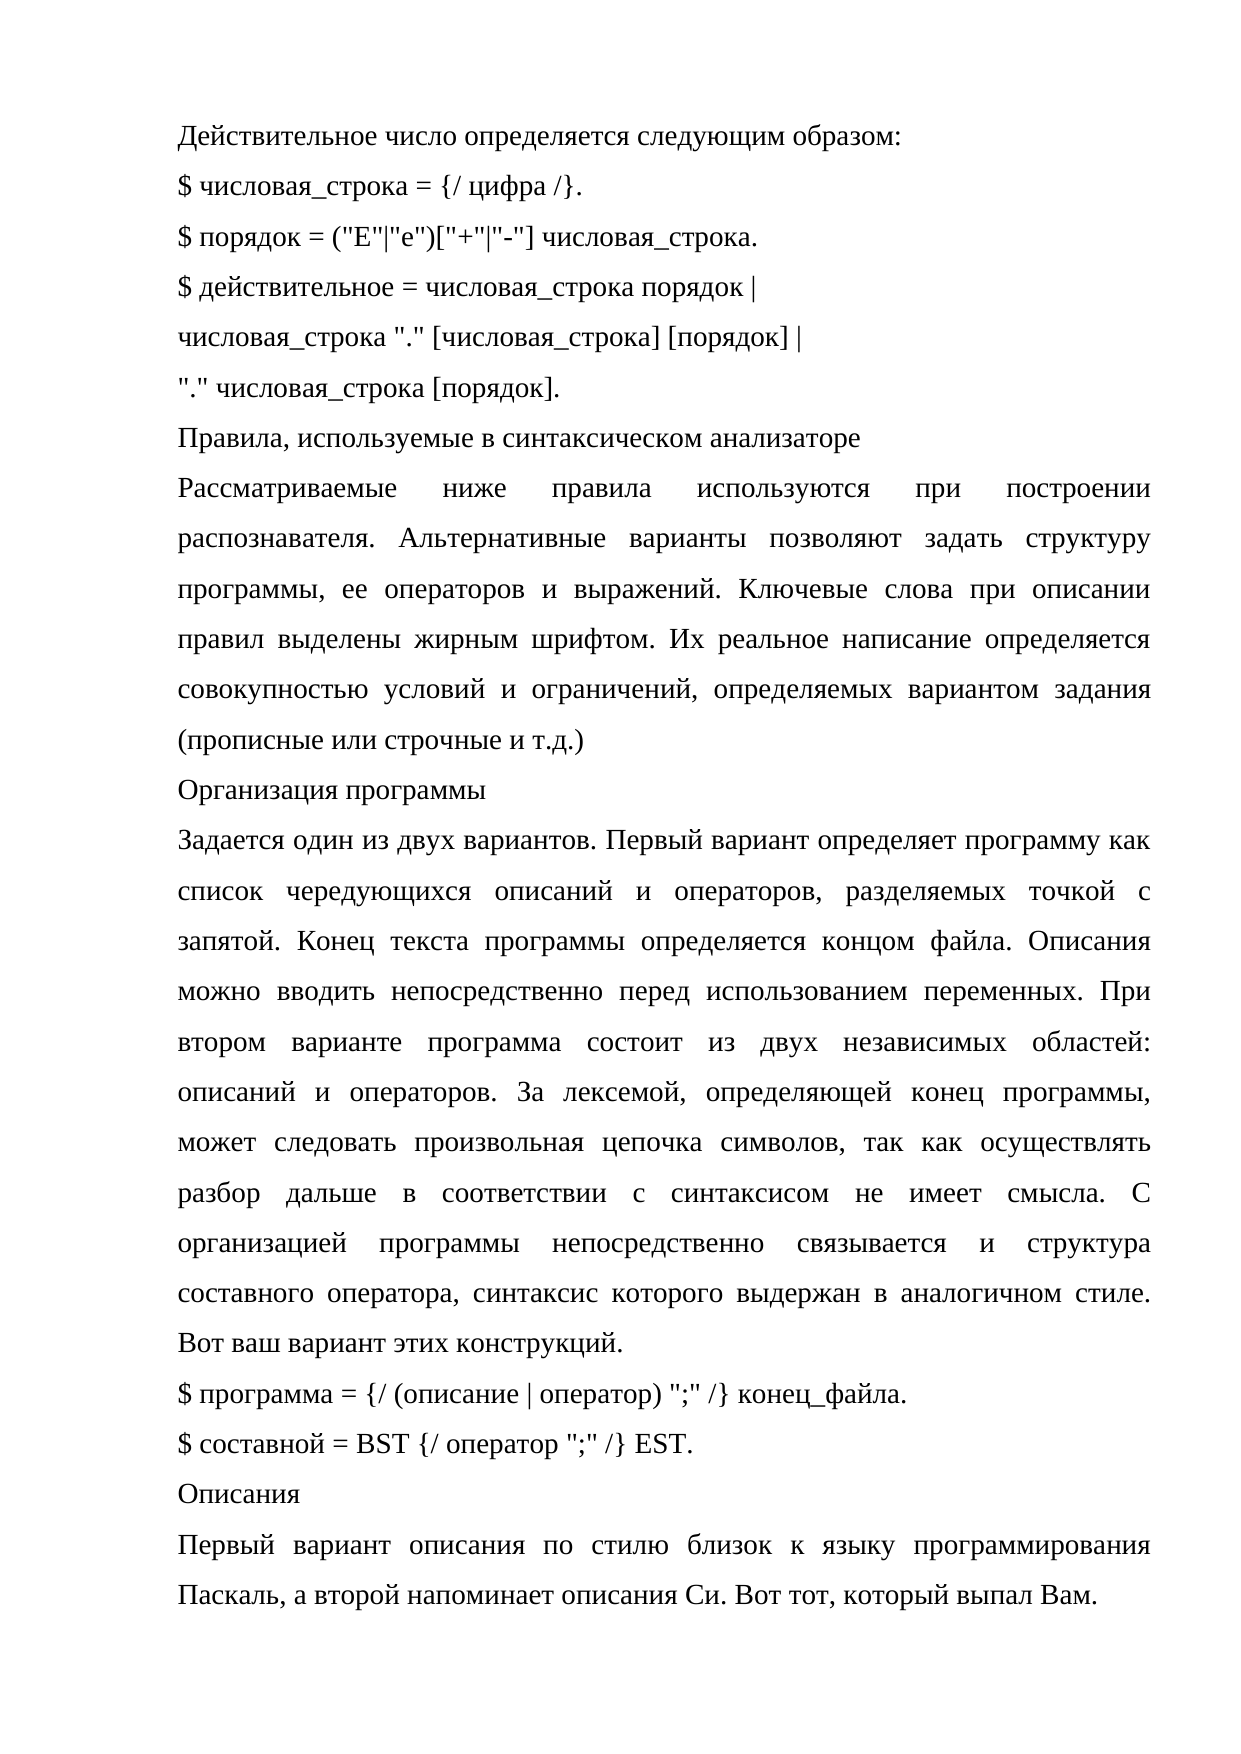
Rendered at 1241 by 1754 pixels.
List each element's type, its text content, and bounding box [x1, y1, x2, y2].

text $ программа = {/ (описание | оператор) ";" /} конец_файла. [177, 1376, 1152, 1409]
text числовая_строка "." [числовая_строка] [порядок] | [177, 319, 1152, 353]
text Рассматриваемые ниже правила используются при построении распознавателя. Альтернативные варианты позволяют задать структуру программы, ее операторов и выражений. Ключевые слова при описании правил выделены жирным шрифтом. Их реальное написание определяется совокупностью условий и ограничений, определяемых вариантом задания (прописные или строчные и т.д.) [177, 470, 1152, 755]
text Задается один из двух вариантов. Первый вариант определяет программу как список чередующихся описаний и операторов, разделяемых точкой с запятой. Конец текста программы определяется концом файла. Описания можно вводить непосредственно перед использованием переменных. При втором варианте программа состоит из двух независимых областей: описаний и операторов. За лексемой, определяющей конец программы, может следовать произвольная цепочка символов, так как осуществлять разбор дальше в соответствии с синтаксисом не имеет смысла. С организацией программы непосредственно связывается и структура составного оператора, синтаксис которого выдержан в аналогичном стиле. Вот ваш вариант этих конструкций. [177, 822, 1152, 1359]
text Действительное число определяется следующим образом: [177, 118, 1152, 152]
text $ составной = BST {/ оператор ";" /} EST. [177, 1426, 1152, 1460]
text Описания [177, 1477, 1152, 1510]
text Первый вариант описания по стилю близок к языку программирования Паскаль, а второй напоминает описания Си. Вот тот, который выпал Вам. [177, 1527, 1152, 1611]
text "." числовая_строка [порядок]. [177, 370, 1152, 403]
text $ порядок = ("E"|"e")["+"|"-"] числовая_строка. [177, 219, 1152, 252]
text Организация программы [177, 772, 1152, 806]
text $ числовая_строка = {/ цифра /}. [177, 168, 1152, 202]
text Правила, используемые в синтаксическом анализаторе [177, 420, 1152, 453]
text $ действительное = числовая_строка порядок | [177, 269, 1152, 303]
